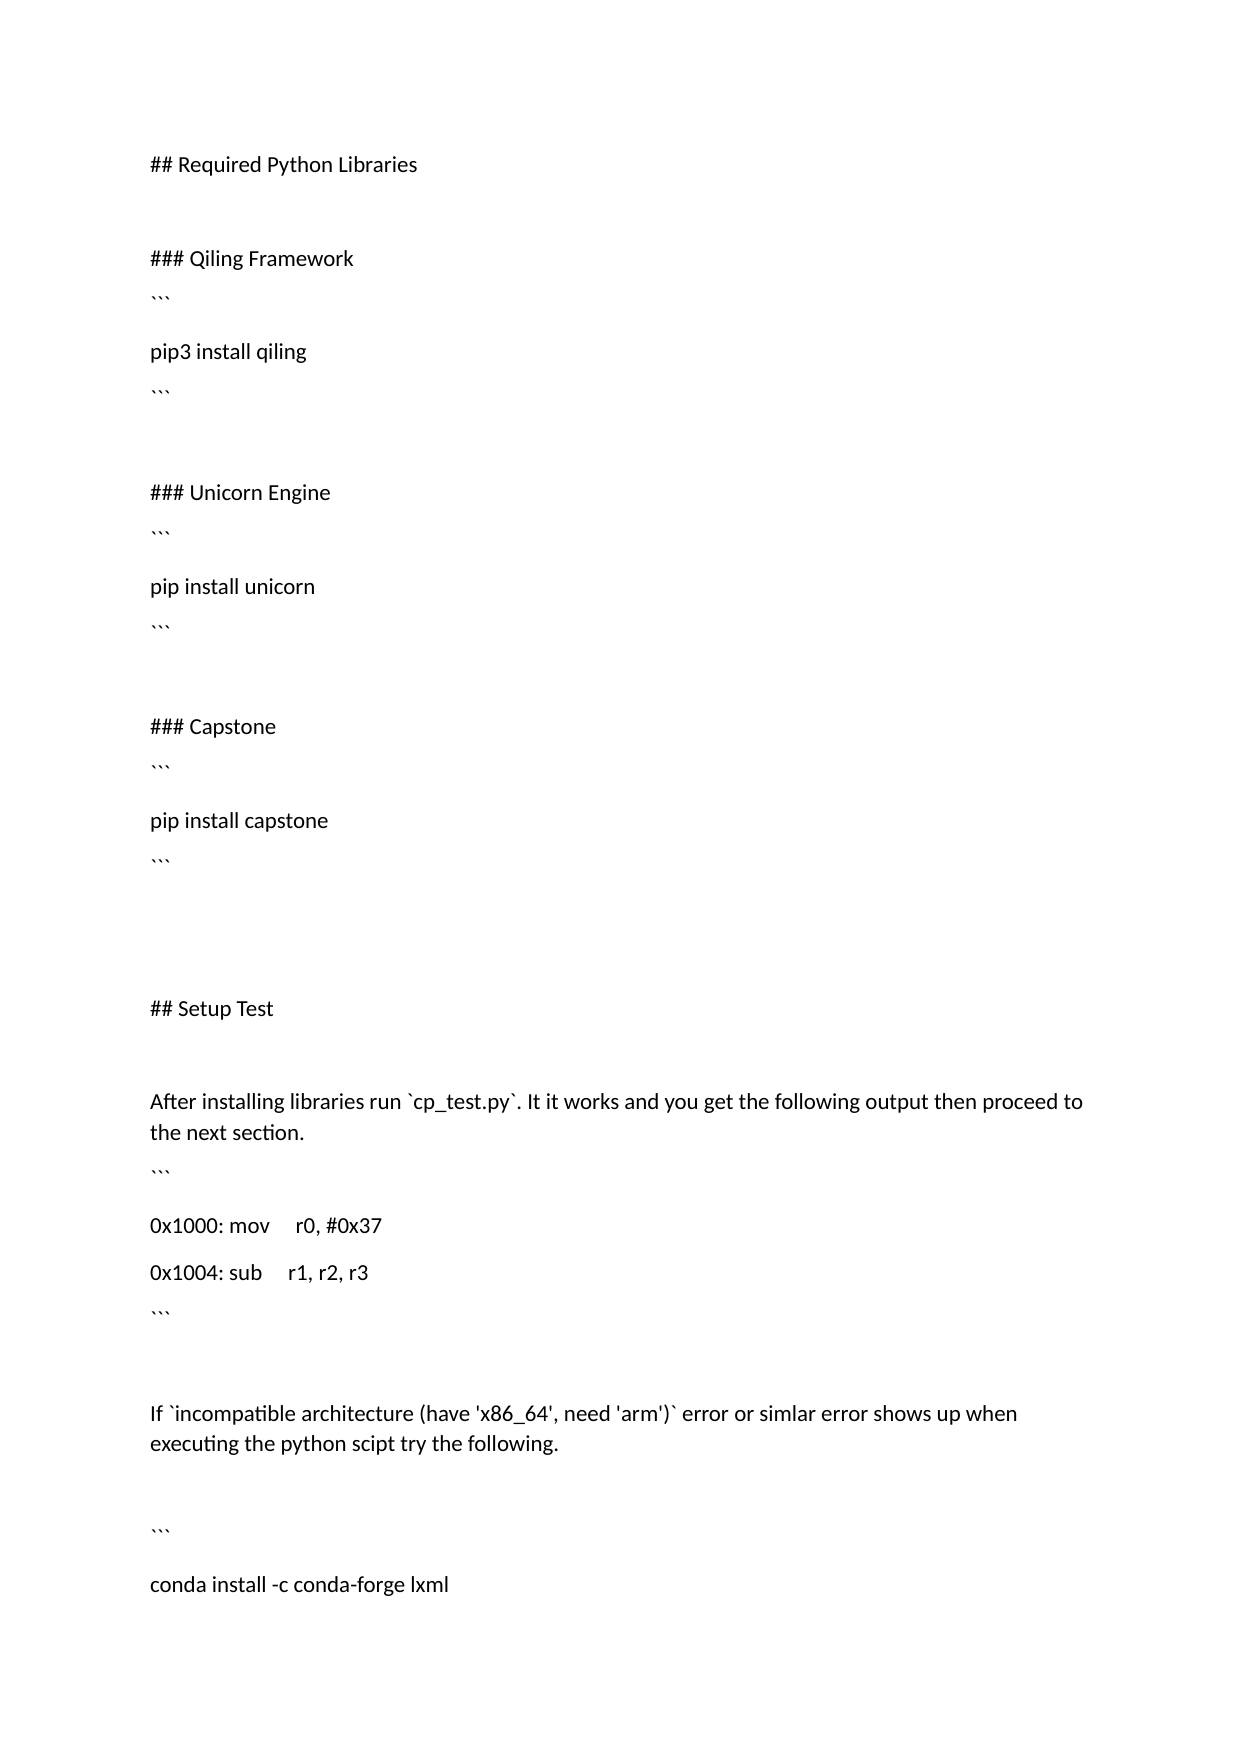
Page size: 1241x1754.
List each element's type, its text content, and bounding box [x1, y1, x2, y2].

text ``` [150, 759, 1090, 787]
text ### Capstone [150, 712, 1090, 741]
text pip install unicorn [150, 572, 1090, 600]
text pip install capstone [150, 806, 1090, 834]
text ``` [150, 853, 1090, 881]
text ``` [150, 1523, 1090, 1551]
text 0x1004: sub r1, r2, r3 [150, 1258, 1090, 1286]
text ``` [150, 525, 1090, 553]
text If `incompatible architecture (have 'x86_64', need 'arm')` error or simlar error shows up when executing the python scipt try the following. [150, 1399, 1090, 1457]
text ``` [150, 1305, 1090, 1333]
text ## Setup Test [150, 994, 1090, 1022]
text ### Unicorn Engine [150, 478, 1090, 506]
text pip3 install qiling [150, 337, 1090, 366]
text 0x1000: mov r0, #0x37 [150, 1211, 1090, 1239]
text ## Required Python Libraries [150, 150, 1090, 178]
text conda install -c conda-forge lxml [150, 1570, 1090, 1598]
text ``` [150, 291, 1090, 319]
text ``` [150, 1164, 1090, 1193]
text ``` [150, 384, 1090, 412]
text ``` [150, 619, 1090, 647]
text After installing libraries run `cp_test.py`. It it works and you get the following output then proceed to the next section. [150, 1087, 1090, 1146]
text ### Qiling Framework [150, 244, 1090, 272]
